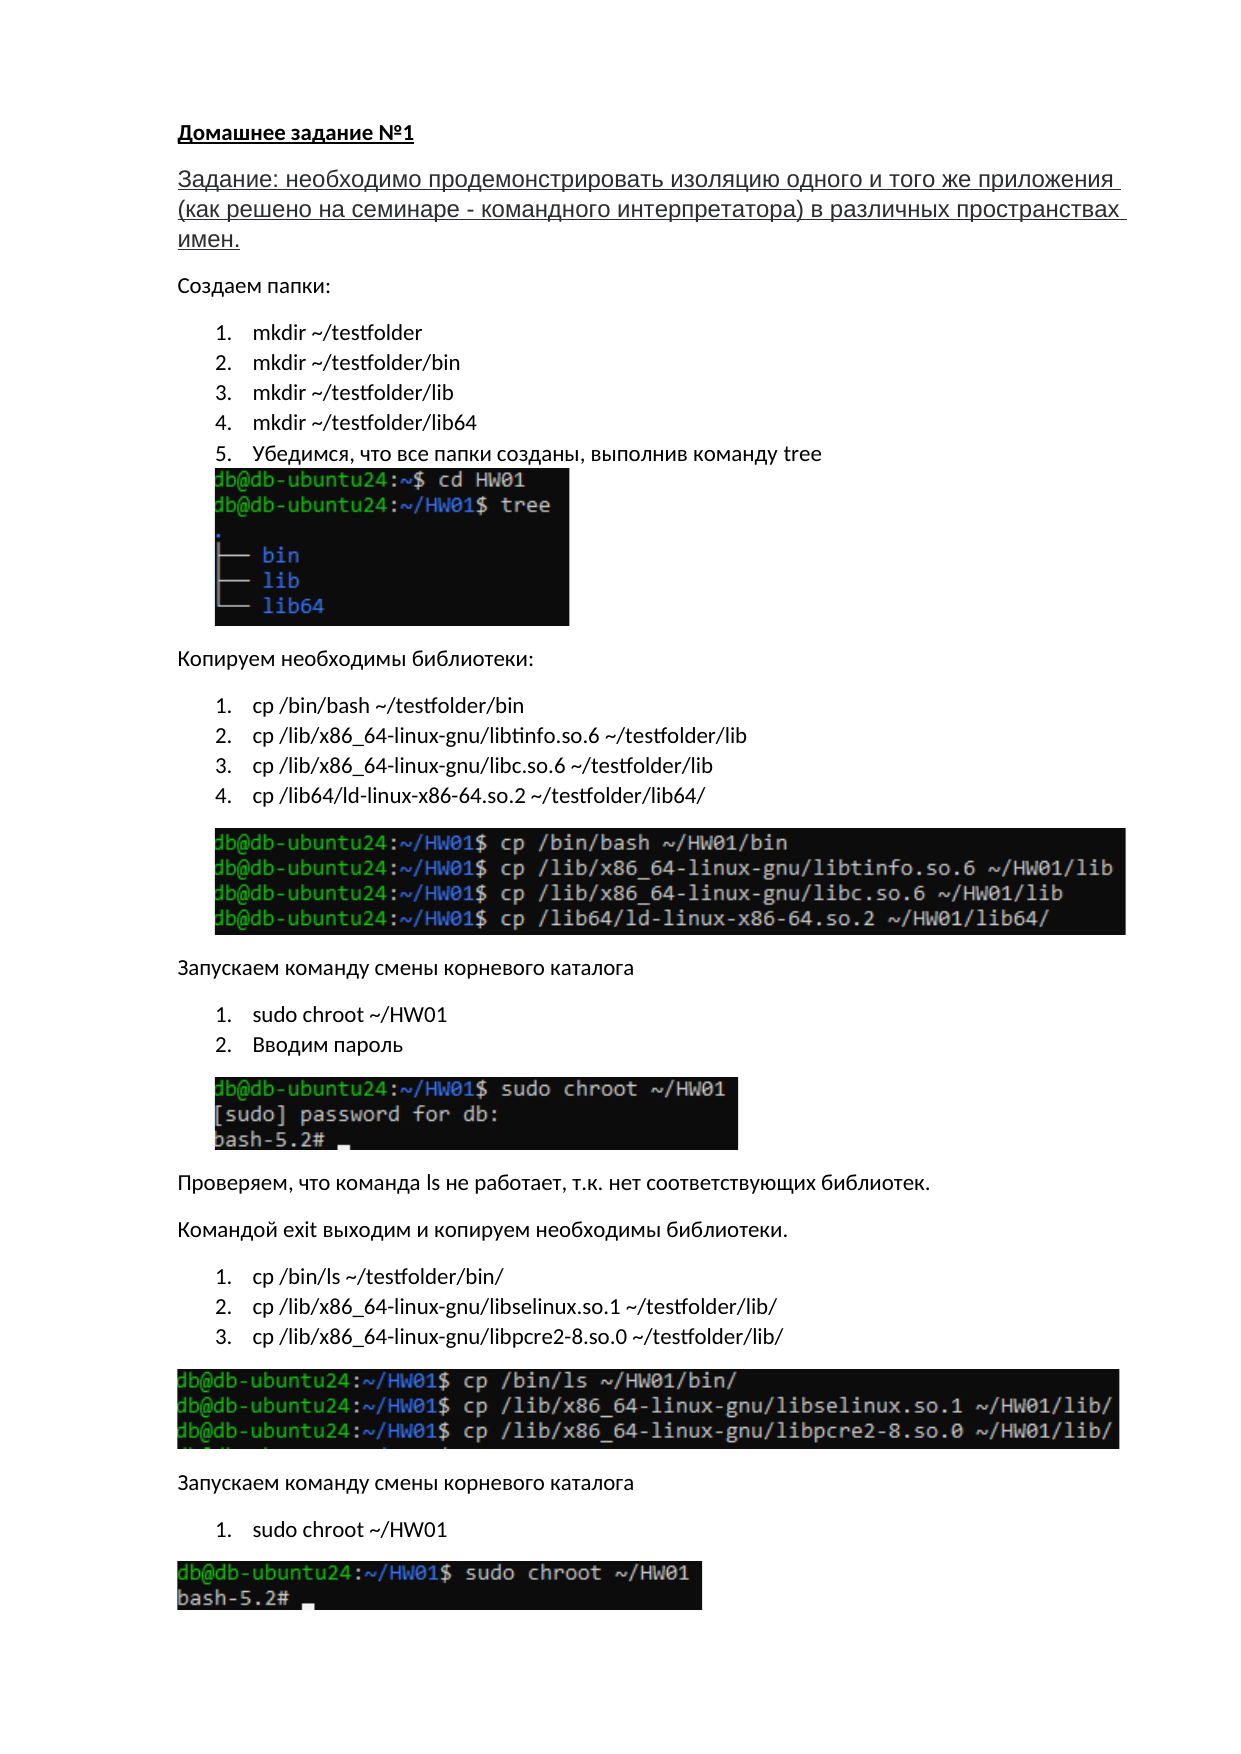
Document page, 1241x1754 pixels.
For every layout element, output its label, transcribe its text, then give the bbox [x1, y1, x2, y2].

text Запускаем команду смены корневого каталога [177, 1468, 1152, 1496]
list cp /lib64/ld-linux-x86-64.so.2 ~/testfolder/lib64/ [215, 782, 1152, 809]
picture [214, 1077, 739, 1150]
text Командой exit выходим и копируем необходимы библиотеки. [177, 1215, 1152, 1243]
text Проверяем, что команда ls не работает, т.к. нет соответствующих библиотек. [177, 1168, 1152, 1196]
list cp /lib/x86_64-linux-gnu/libtinfo.so.6 ~/testfolder/lib [215, 721, 1152, 749]
picture [214, 828, 1126, 935]
list Вводим пароль [215, 1031, 1152, 1059]
text Задание: необходимо продемонстрировать изоляцию одного и того же приложения (как решено на семинаре - командного интерпретатора) в различных пространствах имен. [177, 165, 1152, 252]
picture [214, 468, 570, 626]
list sudo chroot ~/HW01 [215, 1515, 1152, 1543]
list cp /bin/ls ~/testfolder/bin/ [215, 1262, 1152, 1290]
list mkdir ~/testfolder/lib64 [215, 408, 1152, 437]
list mkdir ~/testfolder [215, 318, 1152, 346]
picture [177, 1561, 703, 1610]
picture [177, 1369, 1120, 1449]
text Запускаем команду смены корневого каталога [177, 953, 1152, 982]
list sudo chroot ~/HW01 [215, 1000, 1152, 1028]
list mkdir ~/testfolder/bin [215, 348, 1152, 376]
list mkdir ~/testfolder/lib [215, 378, 1152, 406]
list Убедимся, что все папки созданы, выполнив команду tree [215, 439, 1152, 467]
text Создаем папки: [177, 271, 1152, 299]
list cp /bin/bash ~/testfolder/bin [215, 691, 1152, 719]
list cp /lib/x86_64-linux-gnu/libpcre2-8.so.0 ~/testfolder/lib/ [215, 1322, 1152, 1350]
list cp /lib/x86_64-linux-gnu/libc.so.6 ~/testfolder/lib [215, 751, 1152, 779]
list cp /lib/x86_64-linux-gnu/libselinux.so.1 ~/testfolder/lib/ [215, 1292, 1152, 1320]
text Копируем необходимы библиотеки: [177, 644, 1152, 672]
text Домашнее задание №1 [177, 118, 1152, 146]
